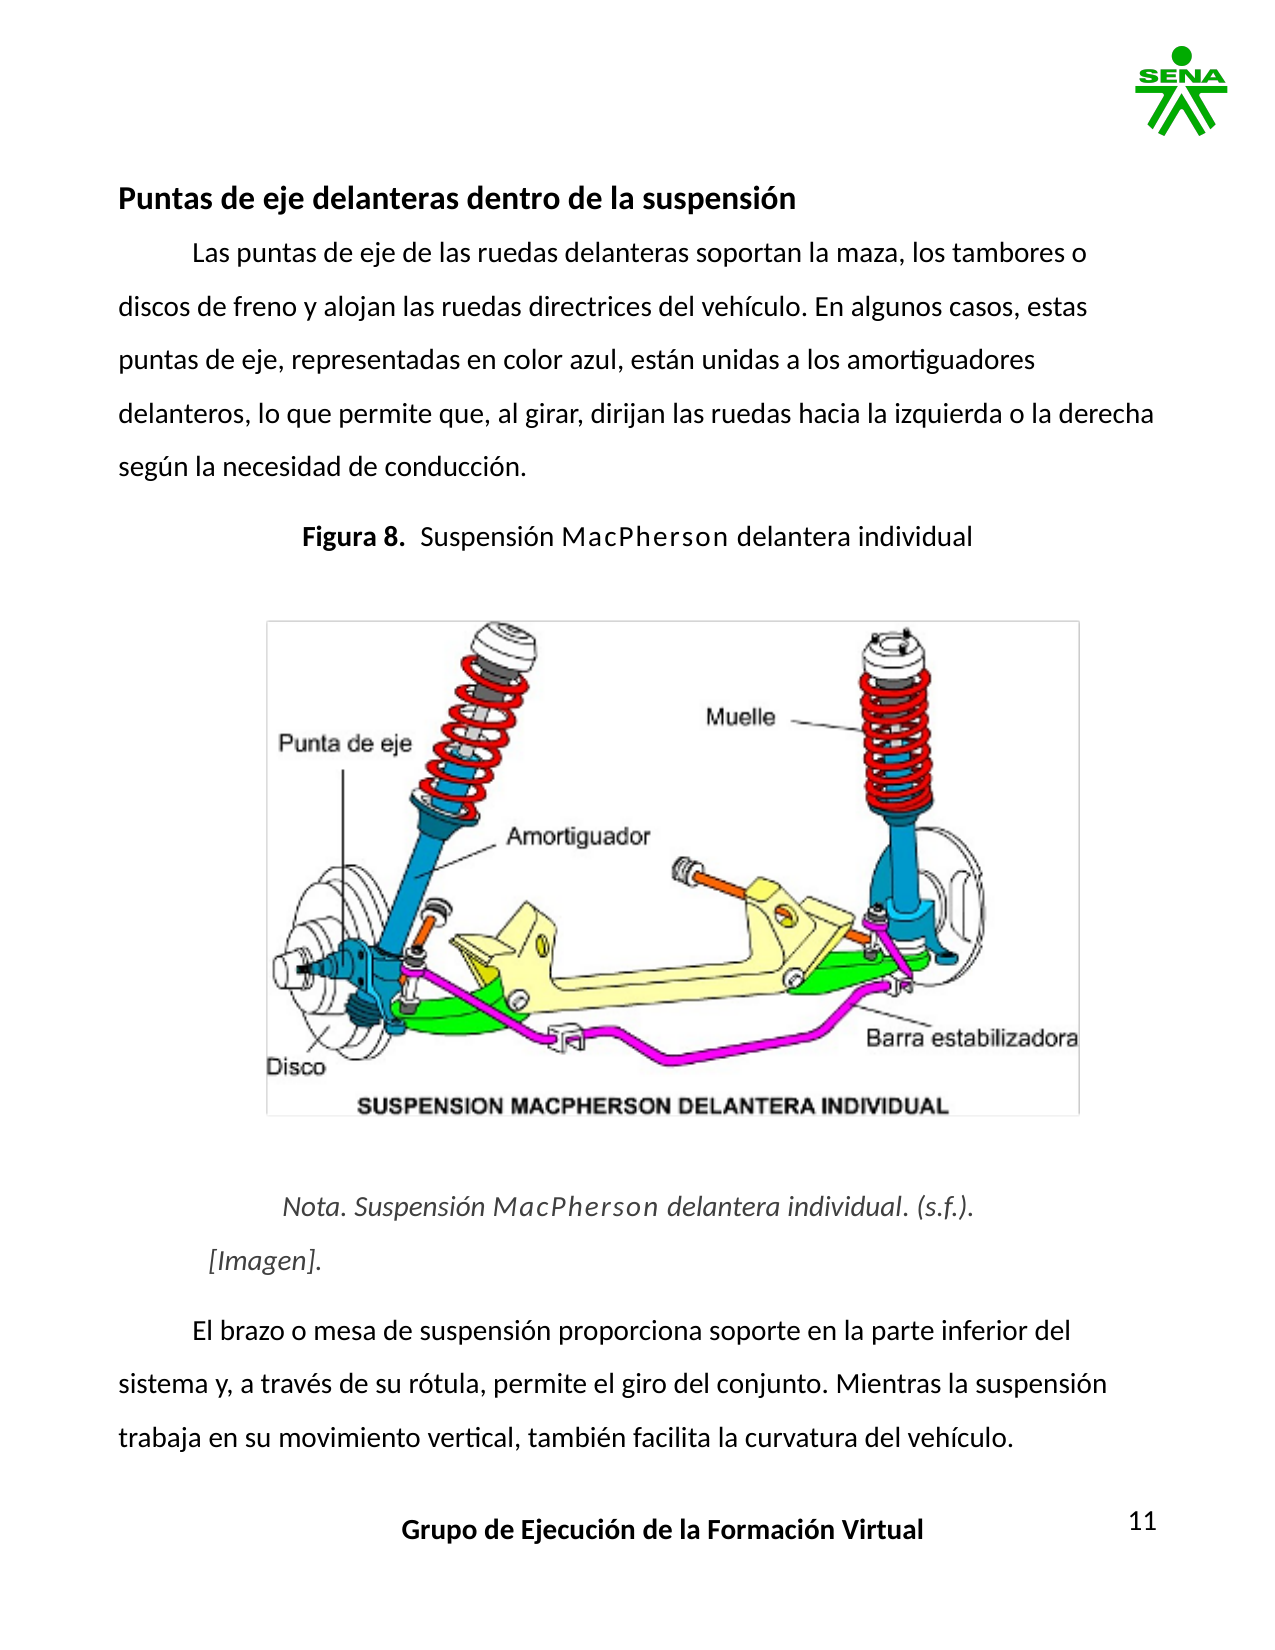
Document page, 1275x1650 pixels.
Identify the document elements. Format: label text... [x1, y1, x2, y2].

text Suspensión MacPherson delantera individual [118, 518, 1157, 554]
text El brazo o mesa de suspensión proporciona soporte en la parte inferior del sistema y, a través de su rótula, permite el giro del conjunto. Mientras la suspensión trabaja en su movimiento vertical, también facilita la curvatura del vehículo. [118, 1312, 1157, 1454]
picture [212, 588, 1137, 1150]
text Nota. Suspensión MacPherson delantera individual. (s.f.). [Imagen]. [208, 1188, 1067, 1277]
picture [1135, 46, 1228, 136]
subtitle Puntas de eje delanteras dentro de la suspensión [118, 177, 1157, 218]
